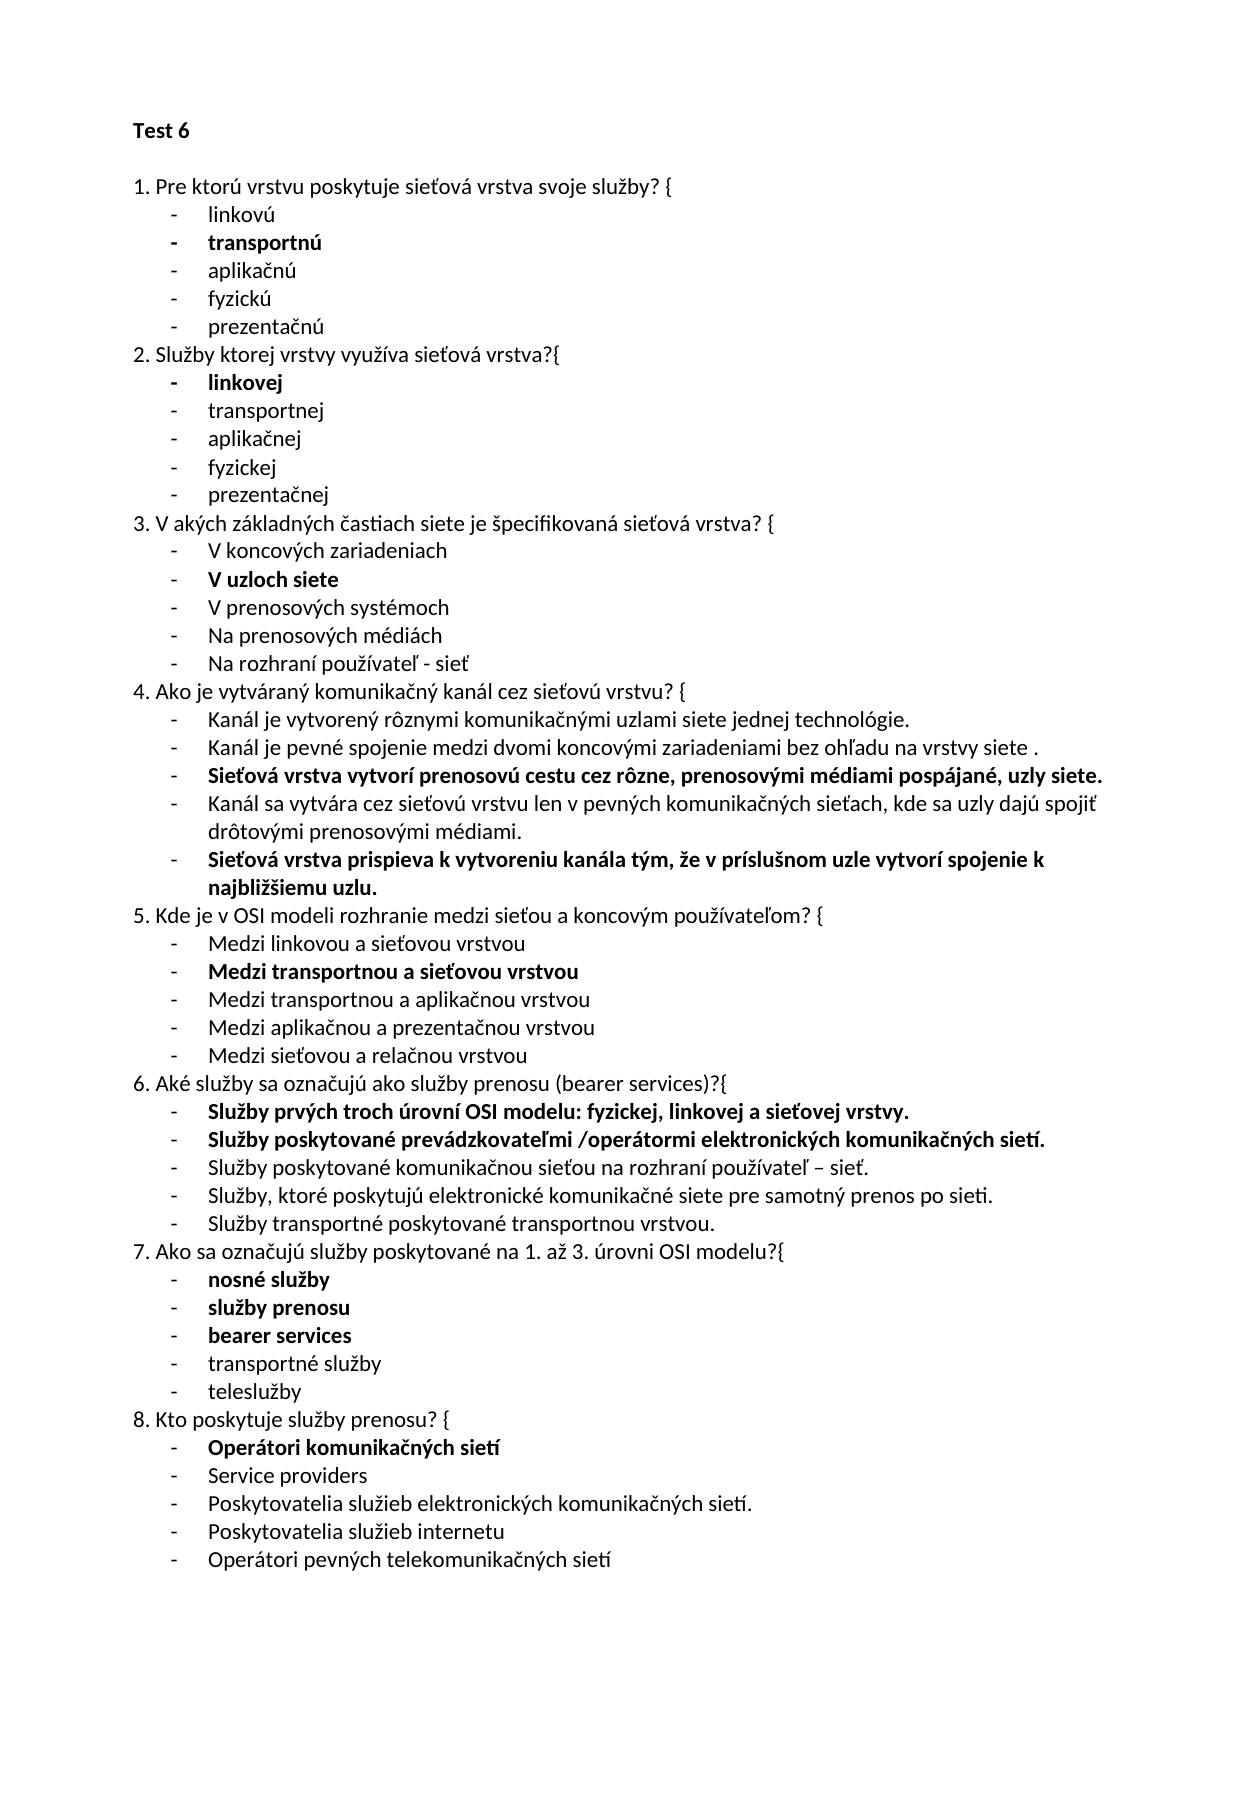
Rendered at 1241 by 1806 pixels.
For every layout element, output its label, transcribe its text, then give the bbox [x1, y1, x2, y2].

list transportnú [170, 228, 1108, 256]
list Služby prvých troch úrovní OSI modelu: fyzickej, linkovej a sieťovej vrstvy. [170, 1097, 1108, 1125]
text 7. Ako sa označujú služby poskytované na 1. až 3. úrovni OSI modelu?{ [133, 1237, 1108, 1265]
list linkovej [170, 368, 1108, 397]
list Operátori komunikačných sietí [170, 1433, 1108, 1461]
list Sieťová vrstva vytvorí prenosovú cestu cez rôzne, prenosovými médiami pospájané, uzly siete. [170, 761, 1108, 789]
list Medzi transportnou a sieťovou vrstvou [170, 957, 1108, 985]
list aplikačnú [170, 256, 1108, 284]
list Operátori pevných telekomunikačných sietí [170, 1545, 1108, 1573]
list V koncových zariadeniach [170, 537, 1108, 565]
list bearer services [170, 1321, 1108, 1349]
list Kanál je pevné spojenie medzi dvomi koncovými zariadeniami bez ohľadu na vrstvy siete . [170, 733, 1108, 761]
list teleslužby [170, 1377, 1108, 1405]
list prezentačnej [170, 481, 1108, 509]
list Medzi transportnou a aplikačnou vrstvou [170, 985, 1108, 1013]
text 1. Pre ktorú vrstvu poskytuje sieťová vrstva svoje služby? { [133, 172, 1108, 200]
list Medzi linkovou a sieťovou vrstvou [170, 929, 1108, 957]
list Poskytovatelia služieb elektronických komunikačných sietí. [170, 1489, 1108, 1517]
list Služby transportné poskytované transportnou vrstvou. [170, 1209, 1108, 1237]
text 4. Ako je vytváraný komunikačný kanál cez sieťovú vrstvu? { [133, 677, 1108, 705]
list Na prenosových médiách [170, 621, 1108, 649]
list fyzickú [170, 284, 1108, 312]
list aplikačnej [170, 424, 1108, 453]
text 2. Služby ktorej vrstvy využíva sieťová vrstva?{ [133, 341, 1108, 368]
list Service providers [170, 1461, 1108, 1489]
text Test 6 [133, 116, 1108, 144]
list V prenosových systémoch [170, 593, 1108, 621]
list transportnej [170, 397, 1108, 424]
list Poskytovatelia služieb internetu [170, 1517, 1108, 1545]
list Služby poskytované komunikačnou sieťou na rozhraní používateľ – sieť. [170, 1153, 1108, 1181]
list transportné služby [170, 1349, 1108, 1377]
list linkovú [170, 200, 1108, 228]
list fyzickej [170, 453, 1108, 481]
list Služby, ktoré poskytujú elektronické komunikačné siete pre samotný prenos po sieti. [170, 1181, 1108, 1209]
list V uzloch siete [170, 565, 1108, 593]
list Medzi sieťovou a relačnou vrstvou [170, 1041, 1108, 1069]
text 6. Aké služby sa označujú ako služby prenosu (bearer services)?{ [133, 1069, 1108, 1097]
list nosné služby [170, 1265, 1108, 1293]
text 3. V akých základných častiach siete je špecifikovaná sieťová vrstva? { [133, 509, 1108, 537]
list Kanál sa vytvára cez sieťovú vrstvu len v pevných komunikačných sieťach, kde sa uzly dajú spojiť drôtovými prenosovými médiami. [170, 789, 1108, 845]
list služby prenosu [170, 1293, 1108, 1321]
list prezentačnú [170, 312, 1108, 341]
list Služby poskytované prevádzkovateľmi /operátormi elektronických komunikačných sietí. [170, 1125, 1108, 1153]
list Medzi aplikačnou a prezentačnou vrstvou [170, 1013, 1108, 1041]
list Sieťová vrstva prispieva k vytvoreniu kanála tým, že v príslušnom uzle vytvorí spojenie k najbližšiemu uzlu. [170, 845, 1108, 901]
text 5. Kde je v OSI modeli rozhranie medzi sieťou a koncovým používateľom? { [133, 901, 1108, 929]
text 8. Kto poskytuje služby prenosu? { [133, 1405, 1108, 1433]
list Na rozhraní používateľ - sieť [170, 649, 1108, 677]
list Kanál je vytvorený rôznymi komunikačnými uzlami siete jednej technológie. [170, 705, 1108, 733]
